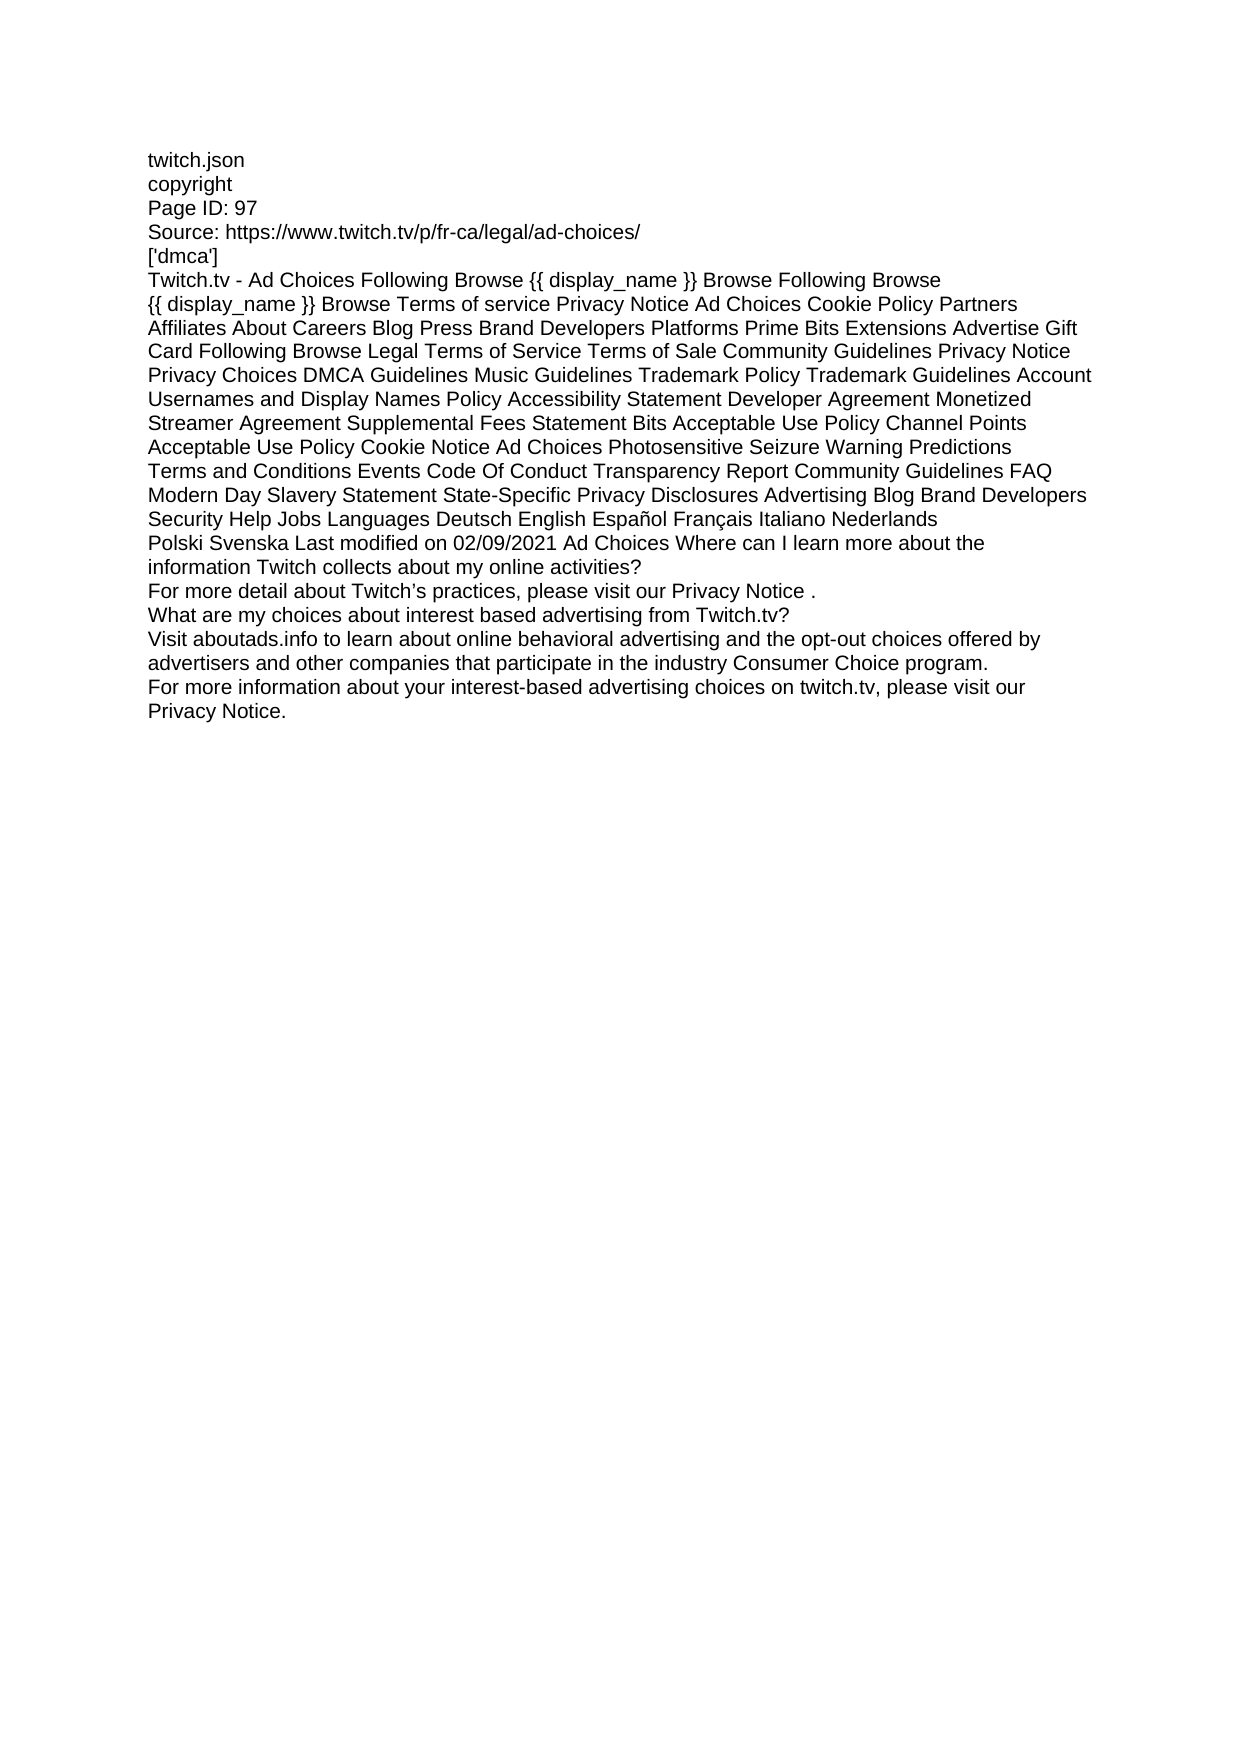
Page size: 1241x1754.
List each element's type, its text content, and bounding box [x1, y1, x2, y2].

text For more information about your interest-based advertising choices on twitch.tv, please visit our Privacy Notice. [148, 675, 1093, 723]
text Twitch.tv - Ad Choices Following Browse {{ display_name }} Browse Following Browse {{ display_name }} Browse Terms of service Privacy Notice Ad Choices Cookie Policy Partners Affiliates About Careers Blog Press Brand Developers Platforms Prime Bits Extensions Advertise Gift Card Following Browse Legal Terms of Service Terms of Sale Community Guidelines Privacy Notice Privacy Choices DMCA Guidelines Music Guidelines Trademark Policy Trademark Guidelines Account Usernames and Display Names Policy Accessibility Statement Developer Agreement Monetized Streamer Agreement Supplemental Fees Statement Bits Acceptable Use Policy Channel Points Acceptable Use Policy Cookie Notice Ad Choices Photosensitive Seizure Warning Predictions [148, 267, 1093, 459]
text Page ID: 97 [148, 196, 1093, 219]
text copyright [148, 172, 1093, 196]
text Polski Svenska Last modified on 02/09/2021 Ad Choices Where can I learn more about the information Twitch collects about my online activities? [148, 531, 1093, 579]
text Source: https://www.twitch.tv/p/fr-ca/legal/ad-choices/ [148, 219, 1093, 243]
text twitch.json [148, 148, 1093, 172]
text For more detail about Twitch’s practices, please visit our Privacy Notice . [148, 579, 1093, 603]
text Terms and Conditions Events Code Of Conduct Transparency Report Community Guidelines FAQ Modern Day Slavery Statement State-Specific Privacy Disclosures Advertising Blog Brand Developers Security Help Jobs Languages Deutsch English Español Français Italiano Nederlands [148, 459, 1093, 531]
text Visit aboutads.info to learn about online behavioral advertising and the opt-out choices offered by advertisers and other companies that participate in the industry Consumer Choice program. [148, 627, 1093, 675]
text ['dmca'] [148, 243, 1093, 267]
text What are my choices about interest based advertising from Twitch.tv? [148, 603, 1093, 627]
